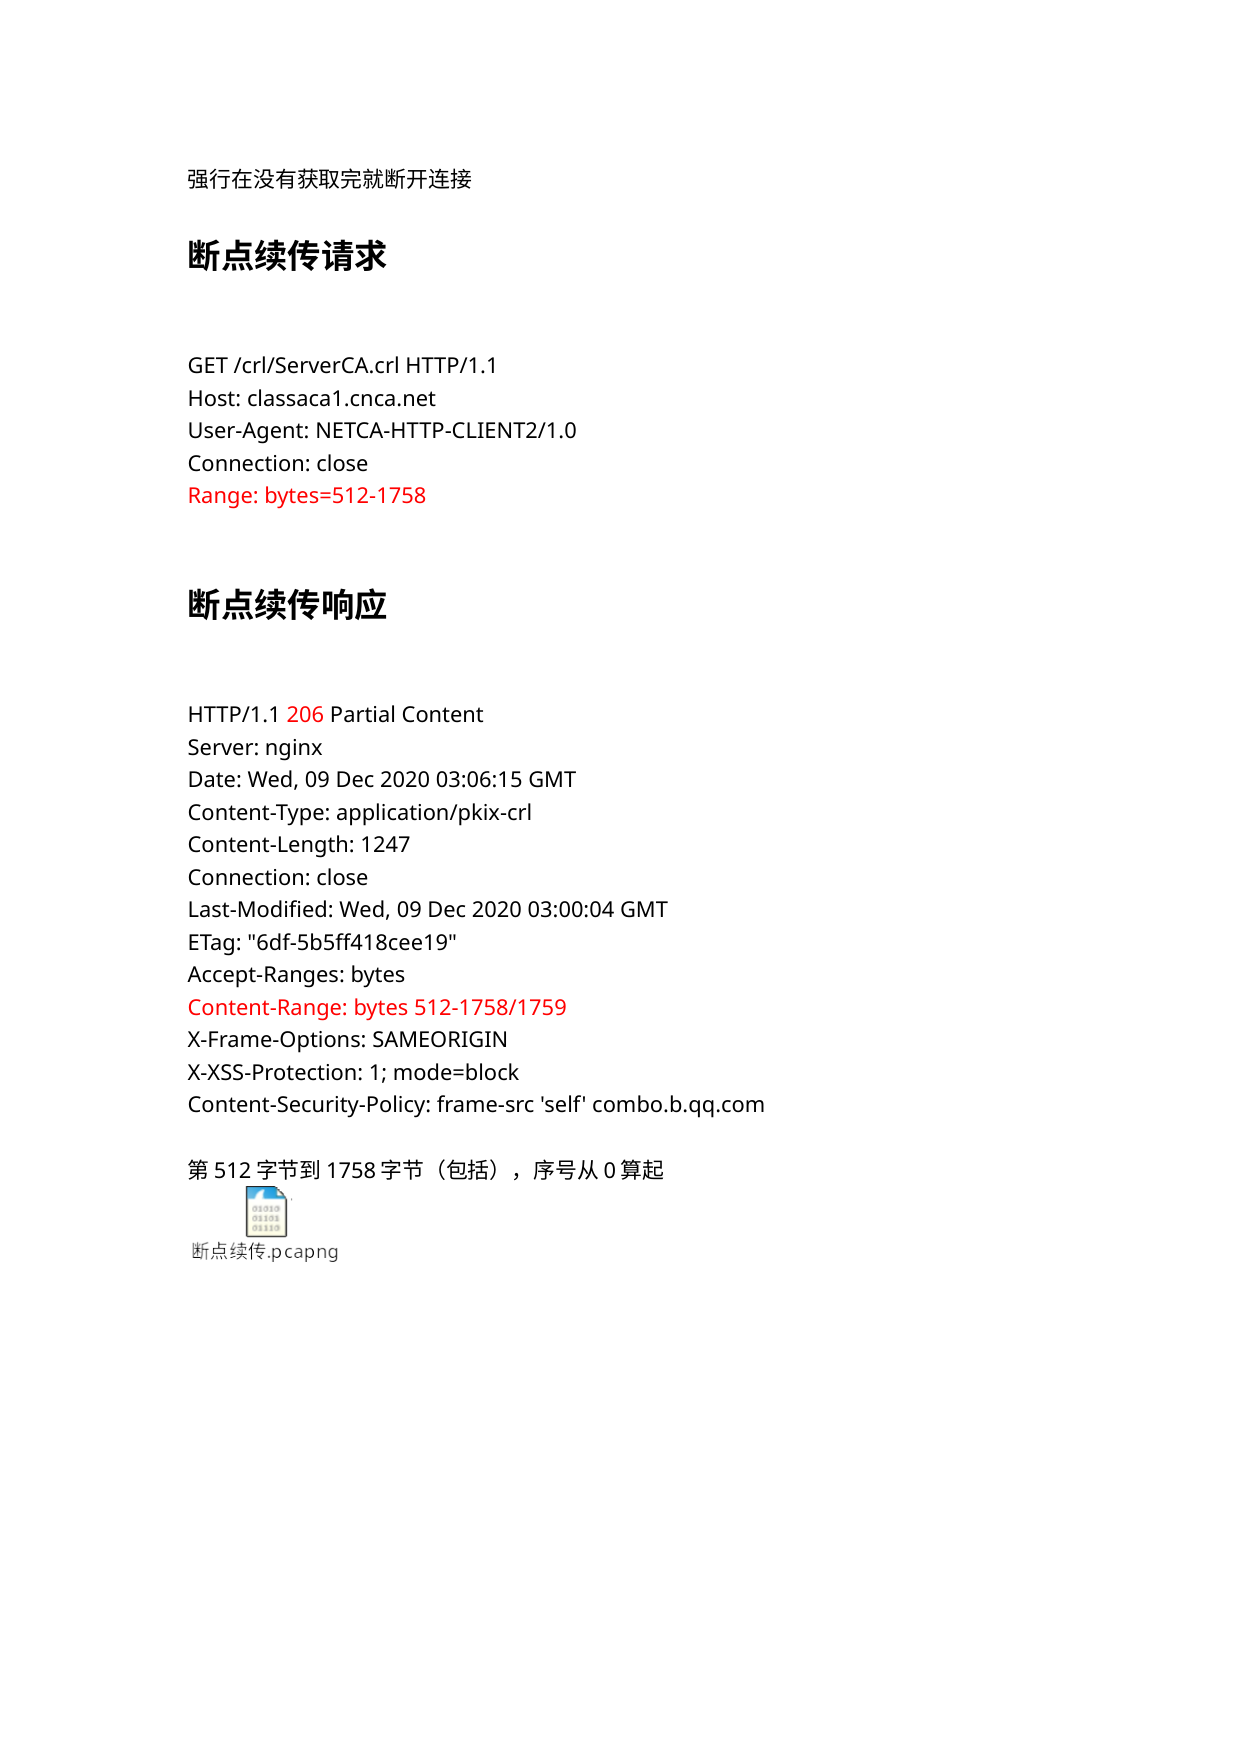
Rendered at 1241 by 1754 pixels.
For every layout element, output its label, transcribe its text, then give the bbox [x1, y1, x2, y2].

text Connection: close [187, 446, 1053, 479]
text Content-Security-Policy: frame-src 'self' combo.b.qq.com [187, 1088, 1053, 1121]
text Accept-Ranges: bytes [187, 958, 1053, 991]
text Last-Modified: Wed, 09 Dec 2020 03:00:04 GMT [187, 893, 1053, 926]
text Range: bytes=512-1758 [187, 479, 1053, 511]
text Content-Type: application/pkix-crl [187, 796, 1053, 828]
text HTTP/1.1 206 Partial Content [187, 698, 1053, 731]
subtitle 断点续传响应 [187, 571, 1053, 636]
text GET /crl/ServerCA.crl HTTP/1.1 [187, 349, 1053, 381]
text Host: classaca1.cnca.net [187, 381, 1053, 414]
text Content-Length: 1247 [187, 828, 1053, 861]
text Connection: close [187, 861, 1053, 893]
text Date: Wed, 09 Dec 2020 03:06:15 GMT [187, 763, 1053, 796]
text X-XSS-Protection: 1; mode=block [187, 1056, 1053, 1088]
text 第512字节到1758字节（包括），序号从0算起 [187, 1153, 1053, 1186]
text ETag: "6df-5b5ff418cee19" [187, 926, 1053, 958]
text Server: nginx [187, 731, 1053, 763]
subtitle 断点续传请求 [187, 222, 1053, 287]
text X-Frame-Options: SAMEORIGIN [187, 1023, 1053, 1056]
text Content-Range: bytes 512-1758/1759 [187, 991, 1053, 1023]
text 强行在没有获取完就断开连接 [187, 162, 1053, 194]
text User-Agent: NETCA-HTTP-CLIENT2/1.0 [187, 414, 1053, 446]
